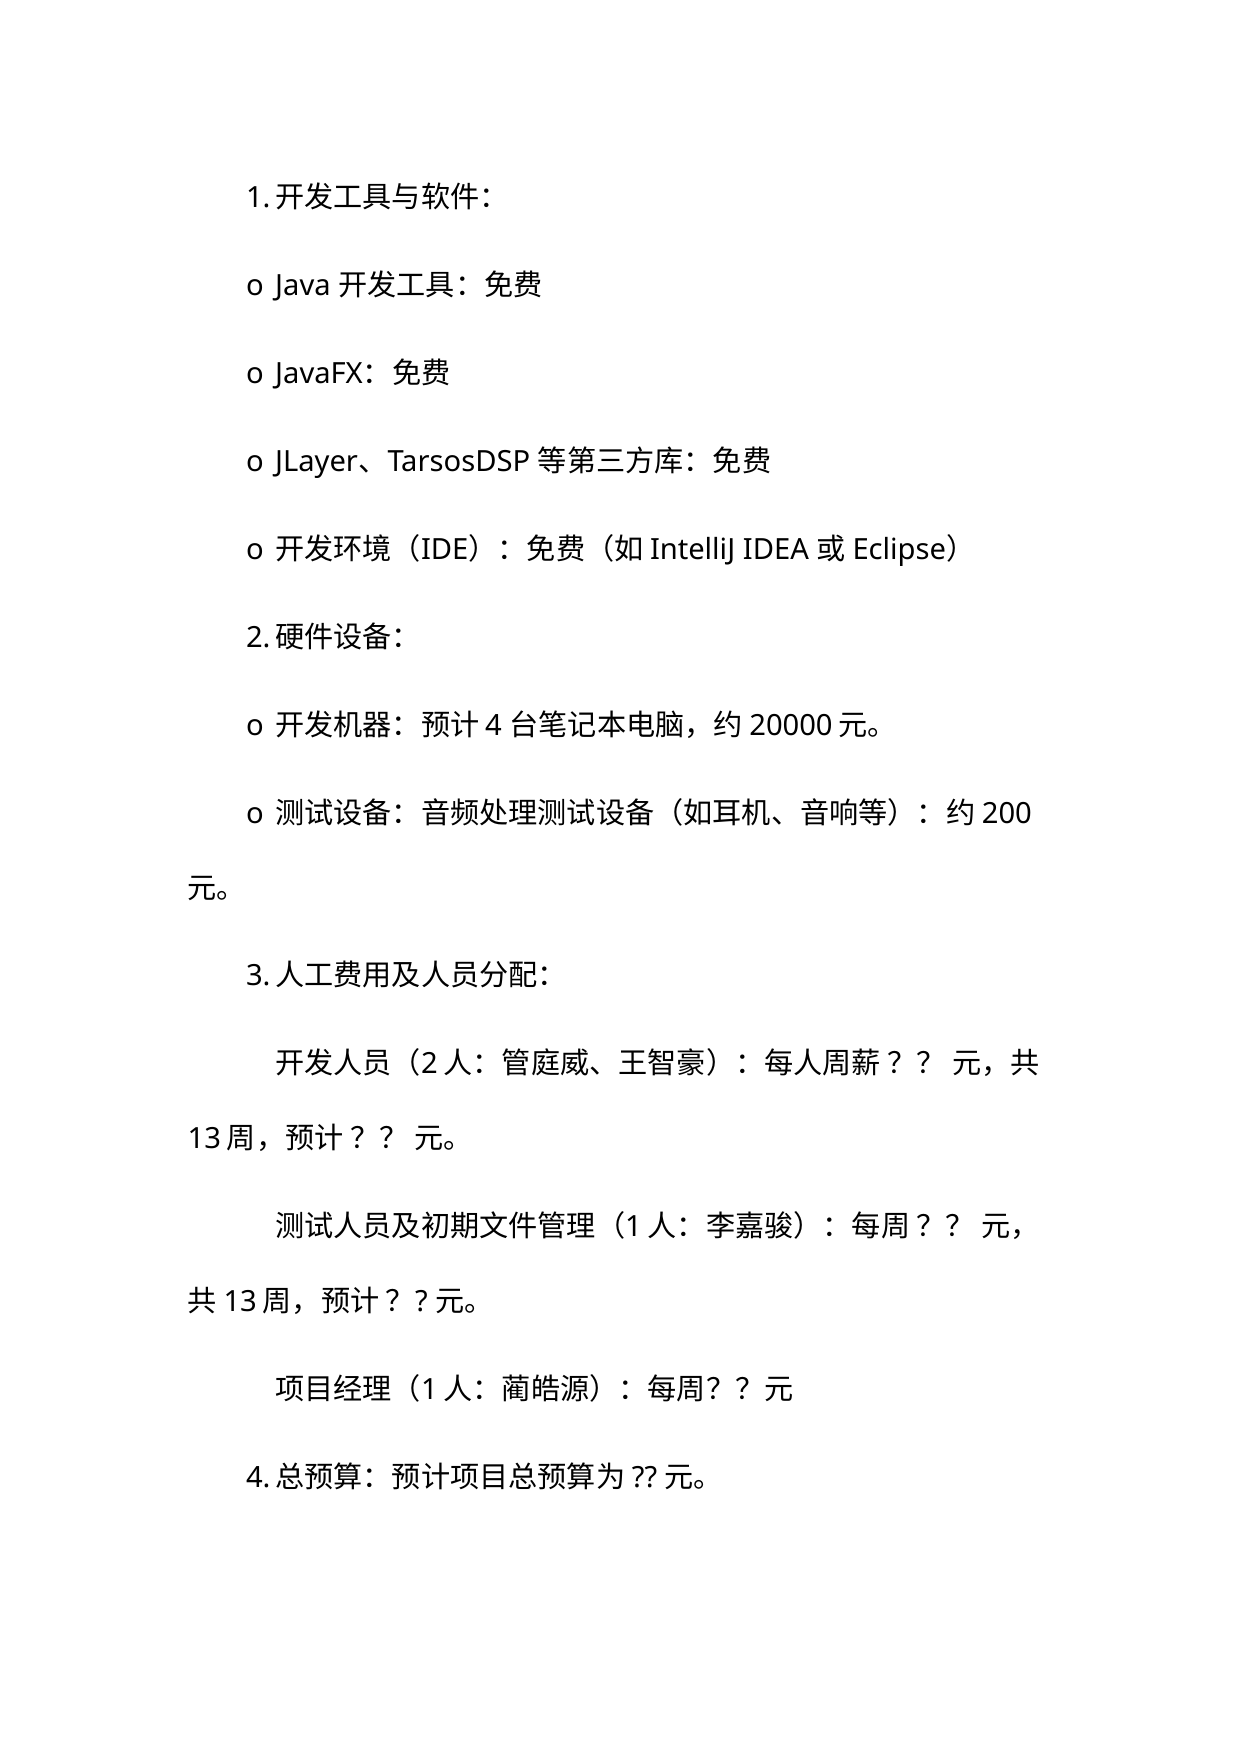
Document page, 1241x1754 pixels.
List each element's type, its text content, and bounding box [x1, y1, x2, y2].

text o JLayer、TarsosDSP 等第三方库：免费 [187, 426, 1053, 491]
text o 测试设备：音频处理测试设备（如耳机、音响等）：约 200元。 [187, 778, 1053, 918]
text o 开发机器：预计4 台笔记本电脑，约 20000元。 [187, 690, 1053, 755]
text 测试人员及初期文件管理（1人：李嘉骏）：每周 ？？ 元，共 13周，预计 ？? 元。 [187, 1191, 1053, 1331]
text 项目经理（1人：蔺皓源）：每周？？元 [187, 1354, 1053, 1419]
text 开发人员（2人：管庭威、王智豪）：每人周薪 ？？ 元，共 13周，预计 ？？ 元。 [187, 1029, 1053, 1168]
text 3. 人工费用及人员分配： [187, 941, 1053, 1006]
text o JavaFX：免费 [187, 338, 1053, 403]
text o 开发环境（IDE）：免费（如 IntelliJ IDEA 或 Eclipse） [187, 514, 1053, 579]
text o Java 开发工具：免费 [187, 250, 1053, 315]
text 2. 硬件设备： [187, 602, 1053, 667]
text 1. 开发工具与软件： [187, 162, 1053, 227]
text 4. 总预算：预计项目总预算为 ?? 元。 [187, 1442, 1053, 1507]
